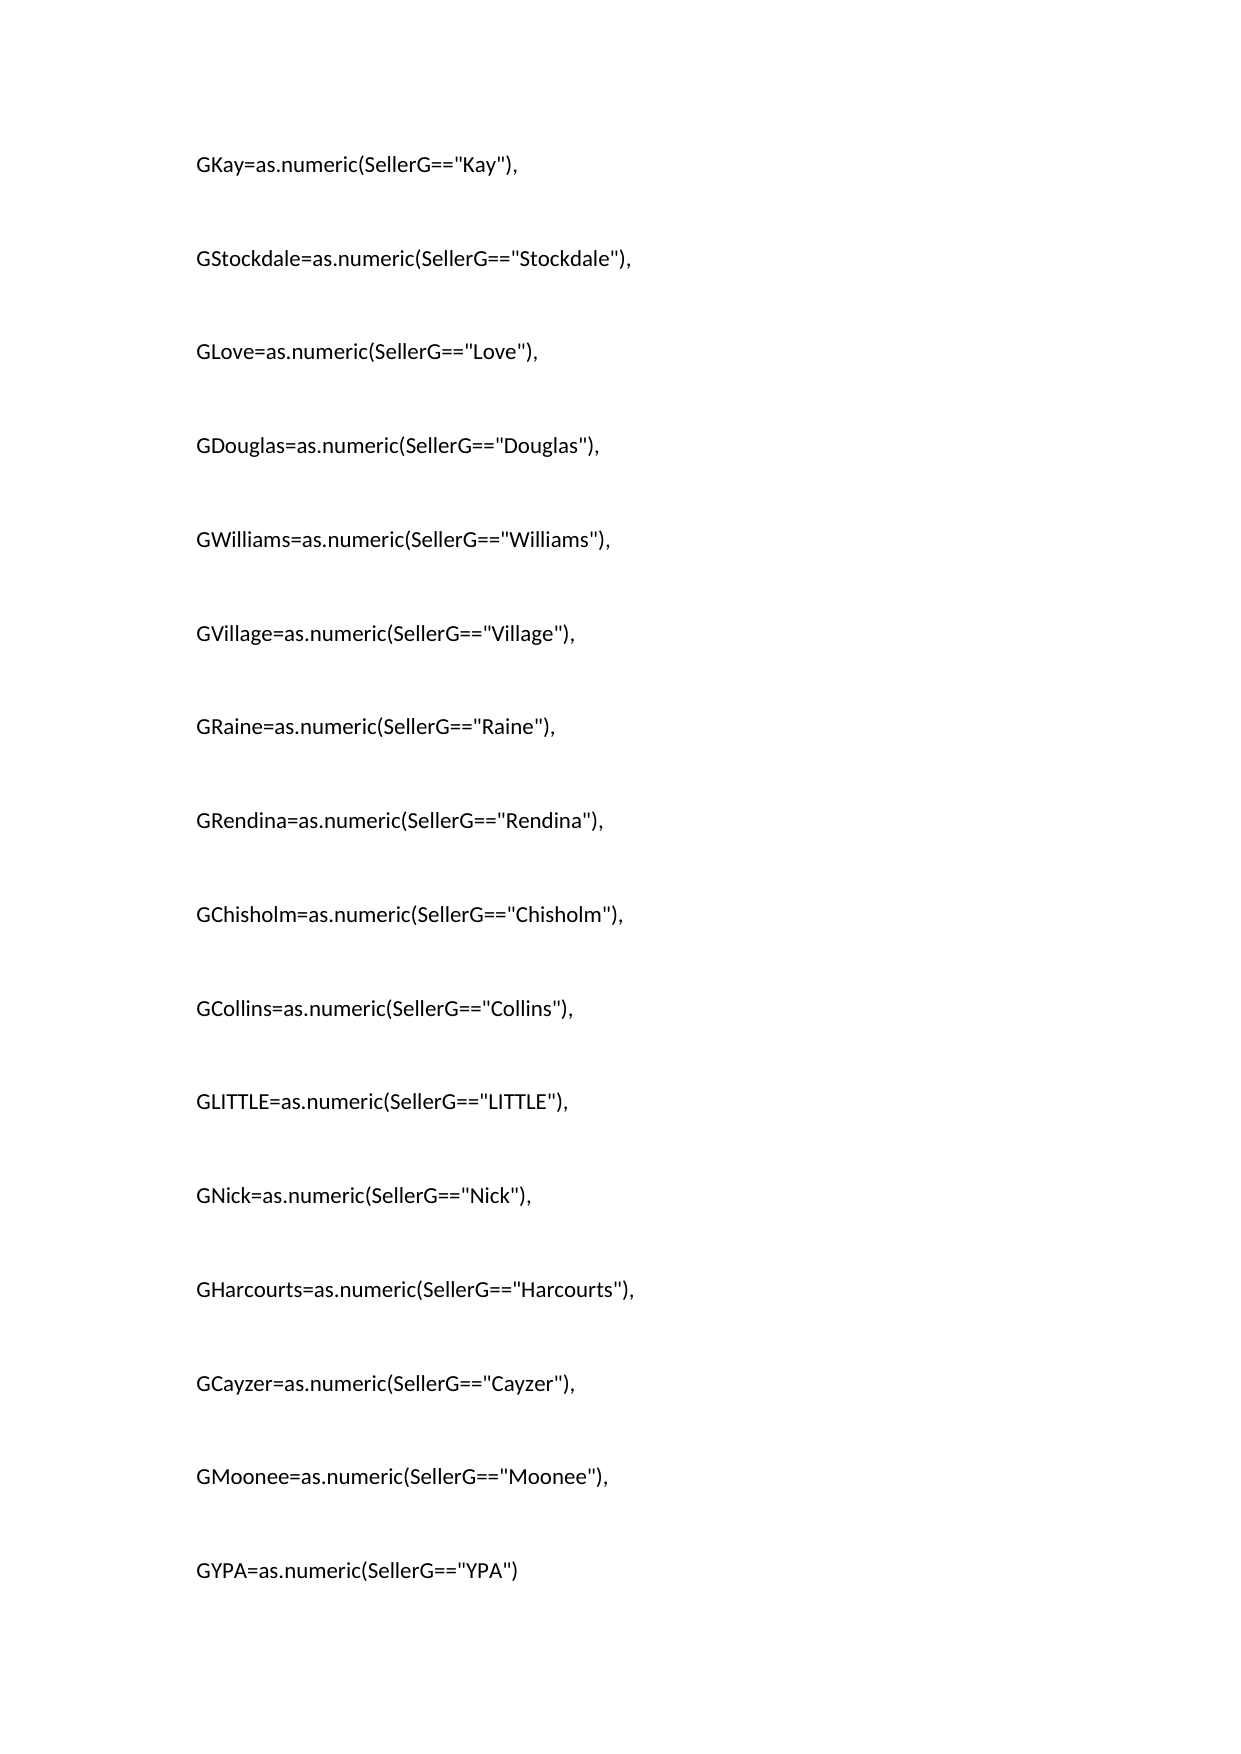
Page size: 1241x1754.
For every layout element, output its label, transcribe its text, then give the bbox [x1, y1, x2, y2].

text GCollins=as.numeric(SellerG=="Collins"), [150, 994, 1090, 1022]
text GStockdale=as.numeric(SellerG=="Stockdale"), [150, 244, 1090, 272]
text GMoonee=as.numeric(SellerG=="Moonee"), [150, 1462, 1090, 1491]
text GLITTLE=as.numeric(SellerG=="LITTLE"), [150, 1087, 1090, 1116]
text GLove=as.numeric(SellerG=="Love"), [150, 337, 1090, 366]
text GNick=as.numeric(SellerG=="Nick"), [150, 1181, 1090, 1209]
text GHarcourts=as.numeric(SellerG=="Harcourts"), [150, 1275, 1090, 1303]
text GVillage=as.numeric(SellerG=="Village"), [150, 619, 1090, 647]
text GChisholm=as.numeric(SellerG=="Chisholm"), [150, 900, 1090, 928]
text GRendina=as.numeric(SellerG=="Rendina"), [150, 806, 1090, 834]
text GKay=as.numeric(SellerG=="Kay"), [150, 150, 1090, 178]
text GYPA=as.numeric(SellerG=="YPA") [150, 1556, 1090, 1584]
text GWilliams=as.numeric(SellerG=="Williams"), [150, 525, 1090, 553]
text GDouglas=as.numeric(SellerG=="Douglas"), [150, 431, 1090, 459]
text GCayzer=as.numeric(SellerG=="Cayzer"), [150, 1369, 1090, 1397]
text GRaine=as.numeric(SellerG=="Raine"), [150, 712, 1090, 741]
